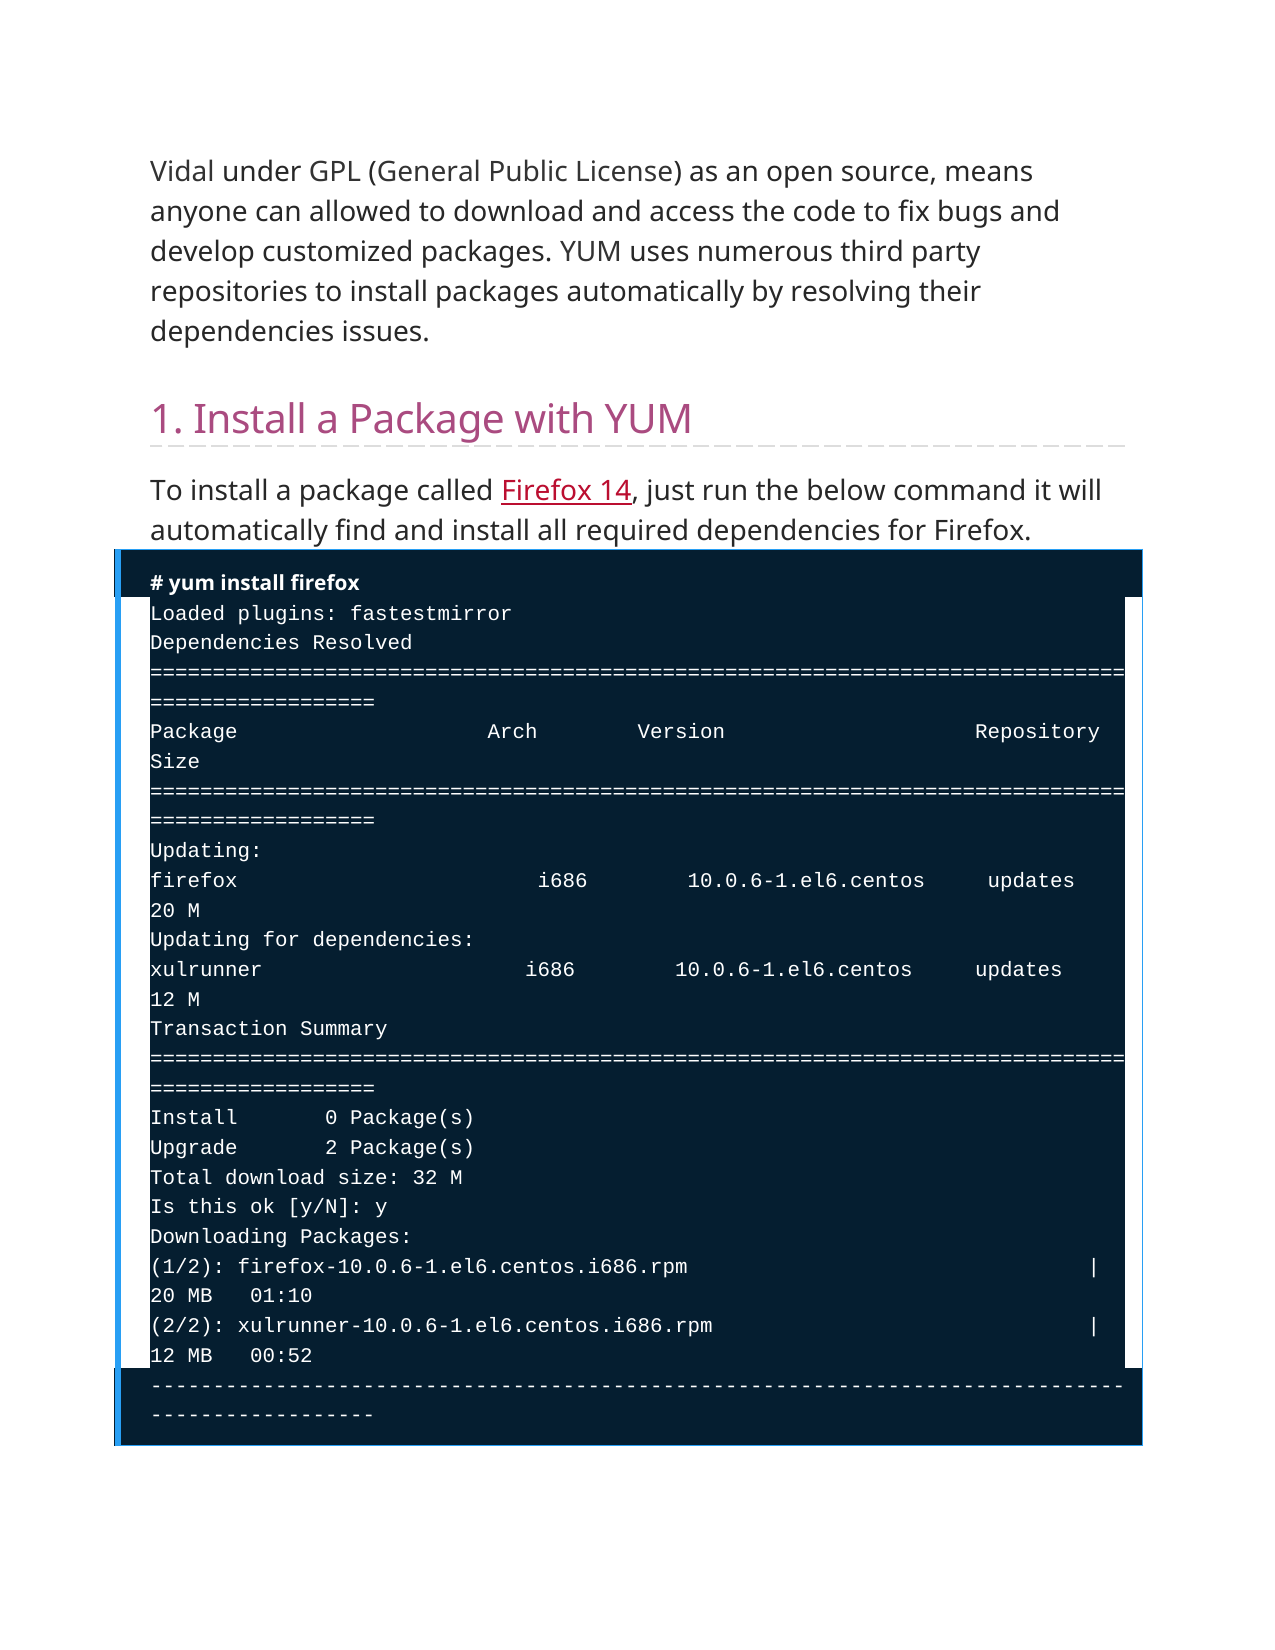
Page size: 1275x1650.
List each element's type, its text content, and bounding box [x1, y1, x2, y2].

text Install 0 Package(s) [150, 1101, 1125, 1131]
text Dependencies Resolved [150, 626, 1125, 656]
text Package Arch Version Repository Size [150, 715, 1125, 775]
text # yum install firefox [121, 550, 1142, 597]
text Total download size: 32 M [150, 1161, 1125, 1190]
text (1/2): firefox-10.0.6-1.el6.centos.i686.rpm | 20 MB 01:10 [150, 1250, 1125, 1309]
text xulrunner i686 10.0.6-1.el6.centos updates 12 M [150, 953, 1125, 1012]
text firefox i686 10.0.6-1.el6.centos updates 20 M [150, 864, 1125, 923]
text To install a package called Firefox 14, just run the below command it will automatically find and install all required dependencies for Firefox. [150, 469, 1125, 549]
text Is this ok [y/N]: y [150, 1190, 1125, 1220]
text Upgrade 2 Package(s) [150, 1131, 1125, 1161]
text 1. Install a Package with YUM [150, 390, 1125, 447]
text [150, 150, 1125, 390]
text ================================================================================================ [150, 656, 1125, 715]
text (2/2): xulrunner-10.0.6-1.el6.centos.i686.rpm | 12 MB 00:52 [150, 1309, 1125, 1350]
text Downloading Packages: [150, 1220, 1125, 1250]
text ------------------------------------------------------------------------------------------------ [121, 1350, 1142, 1445]
text ================================================================================================ [150, 1042, 1125, 1101]
text Updating for dependencies: [150, 923, 1125, 953]
text Transaction Summary [150, 1012, 1125, 1042]
text Loaded plugins: fastestmirror [150, 597, 1125, 626]
text Updating: [150, 834, 1125, 864]
text ================================================================================================ [150, 775, 1125, 834]
